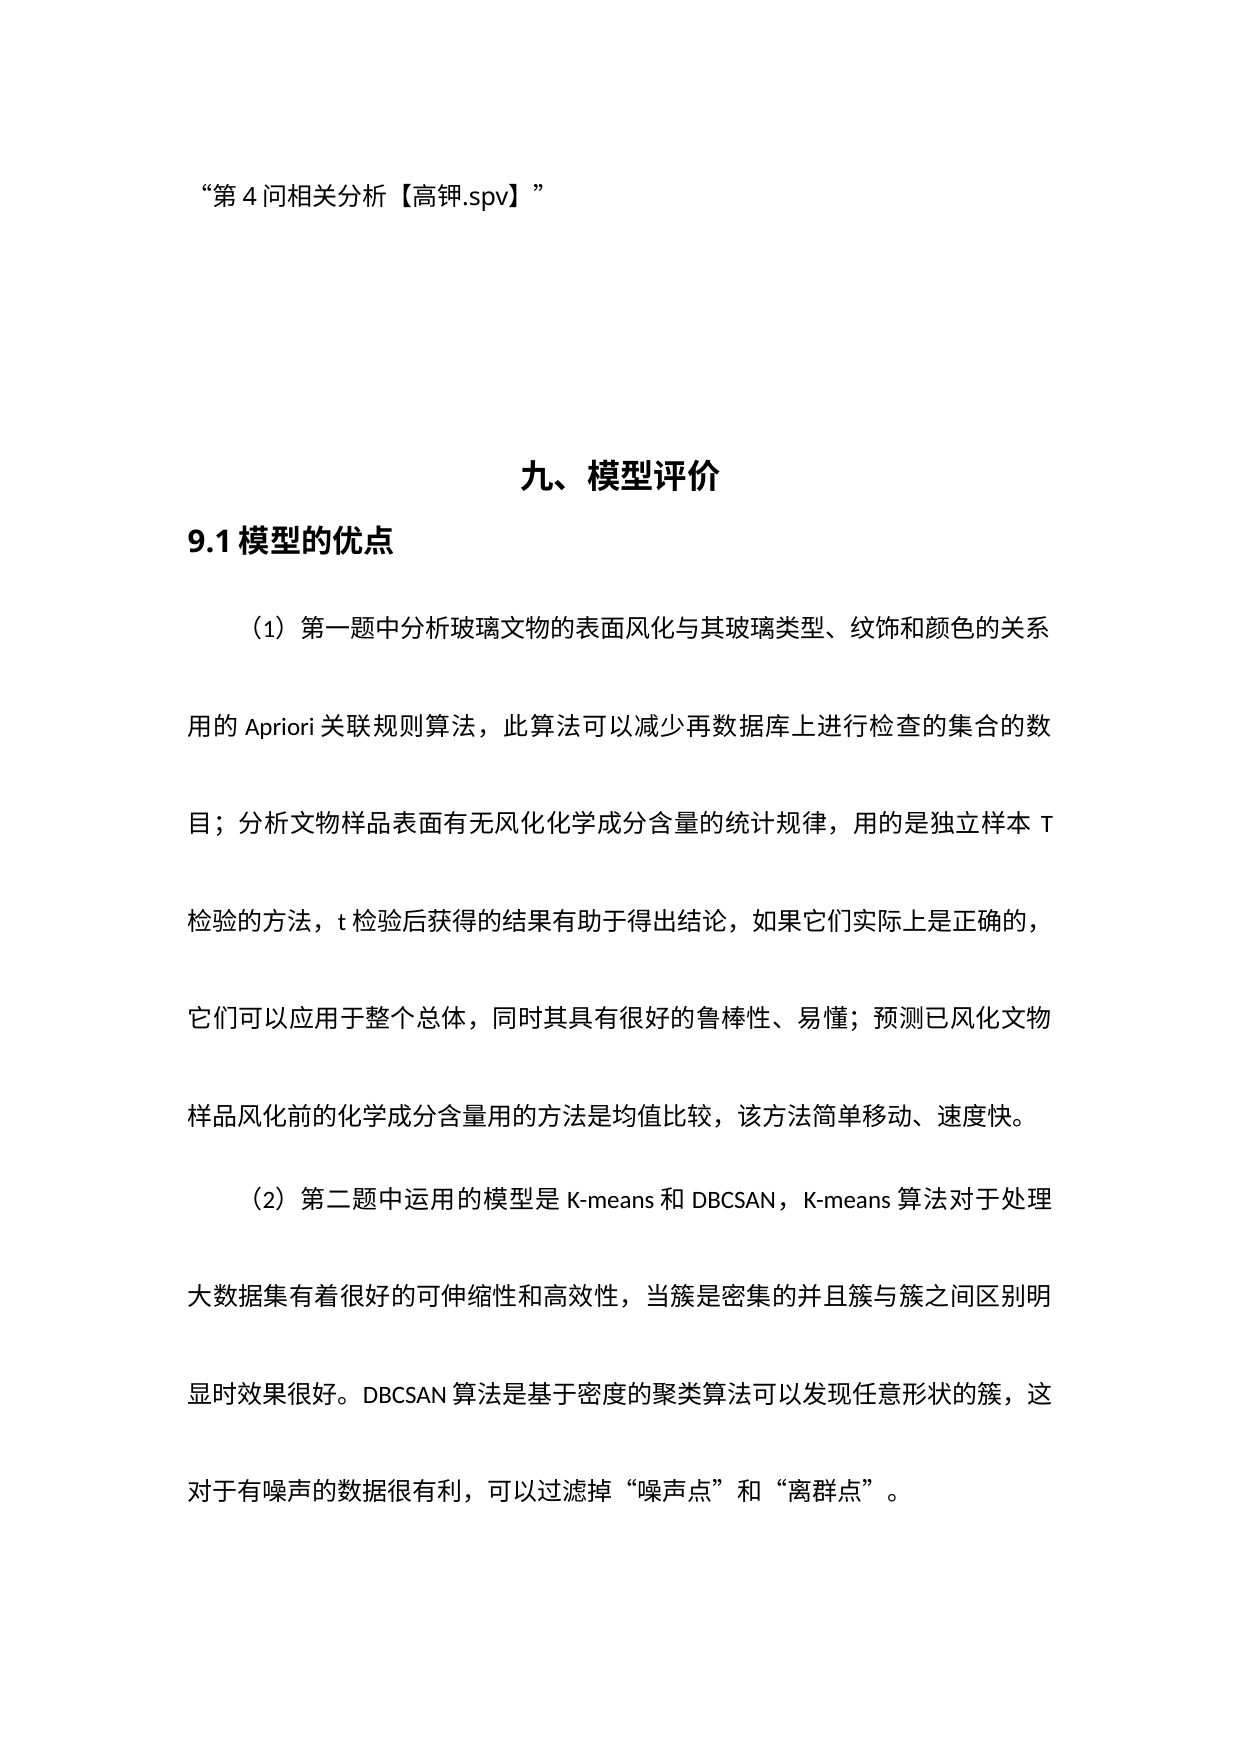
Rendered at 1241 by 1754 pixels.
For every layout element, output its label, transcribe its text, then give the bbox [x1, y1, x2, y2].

list 模型评价 [187, 442, 1053, 507]
list 第一题中分析玻璃文物的表面风化与其玻璃类型、纹饰和颜色的关系用的Apriori关联规则算法，此算法可以减少再数据库上进行检查的集合的数目；分析文物样品表面有无风化化学成分含量的统计规律，用的是独立样本T检验的方法，t 检验后获得的结果有助于得出结论，如果它们实际上是正确的，它们可以应用于整个总体，同时其具有很好的鲁棒性、易懂；预测已风化文物样品风化前的化学成分含量用的方法是均值比较，该方法简单移动、速度快。 [187, 594, 1053, 1147]
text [187, 162, 1053, 227]
text 9.1模型的优点 [187, 507, 1053, 572]
list 第二题中运用的模型是K-means和DBCSAN，K-means算法对于处理大数据集有着很好的可伸缩性和高效性，当簇是密集的并且簇与簇之间区别明显时效果很好。DBCSAN算法是基于密度的聚类算法可以发现任意形状的簇，这对于有噪声的数据很有利，可以过滤掉“噪声点”和“离群点”。 [187, 1165, 1053, 1522]
